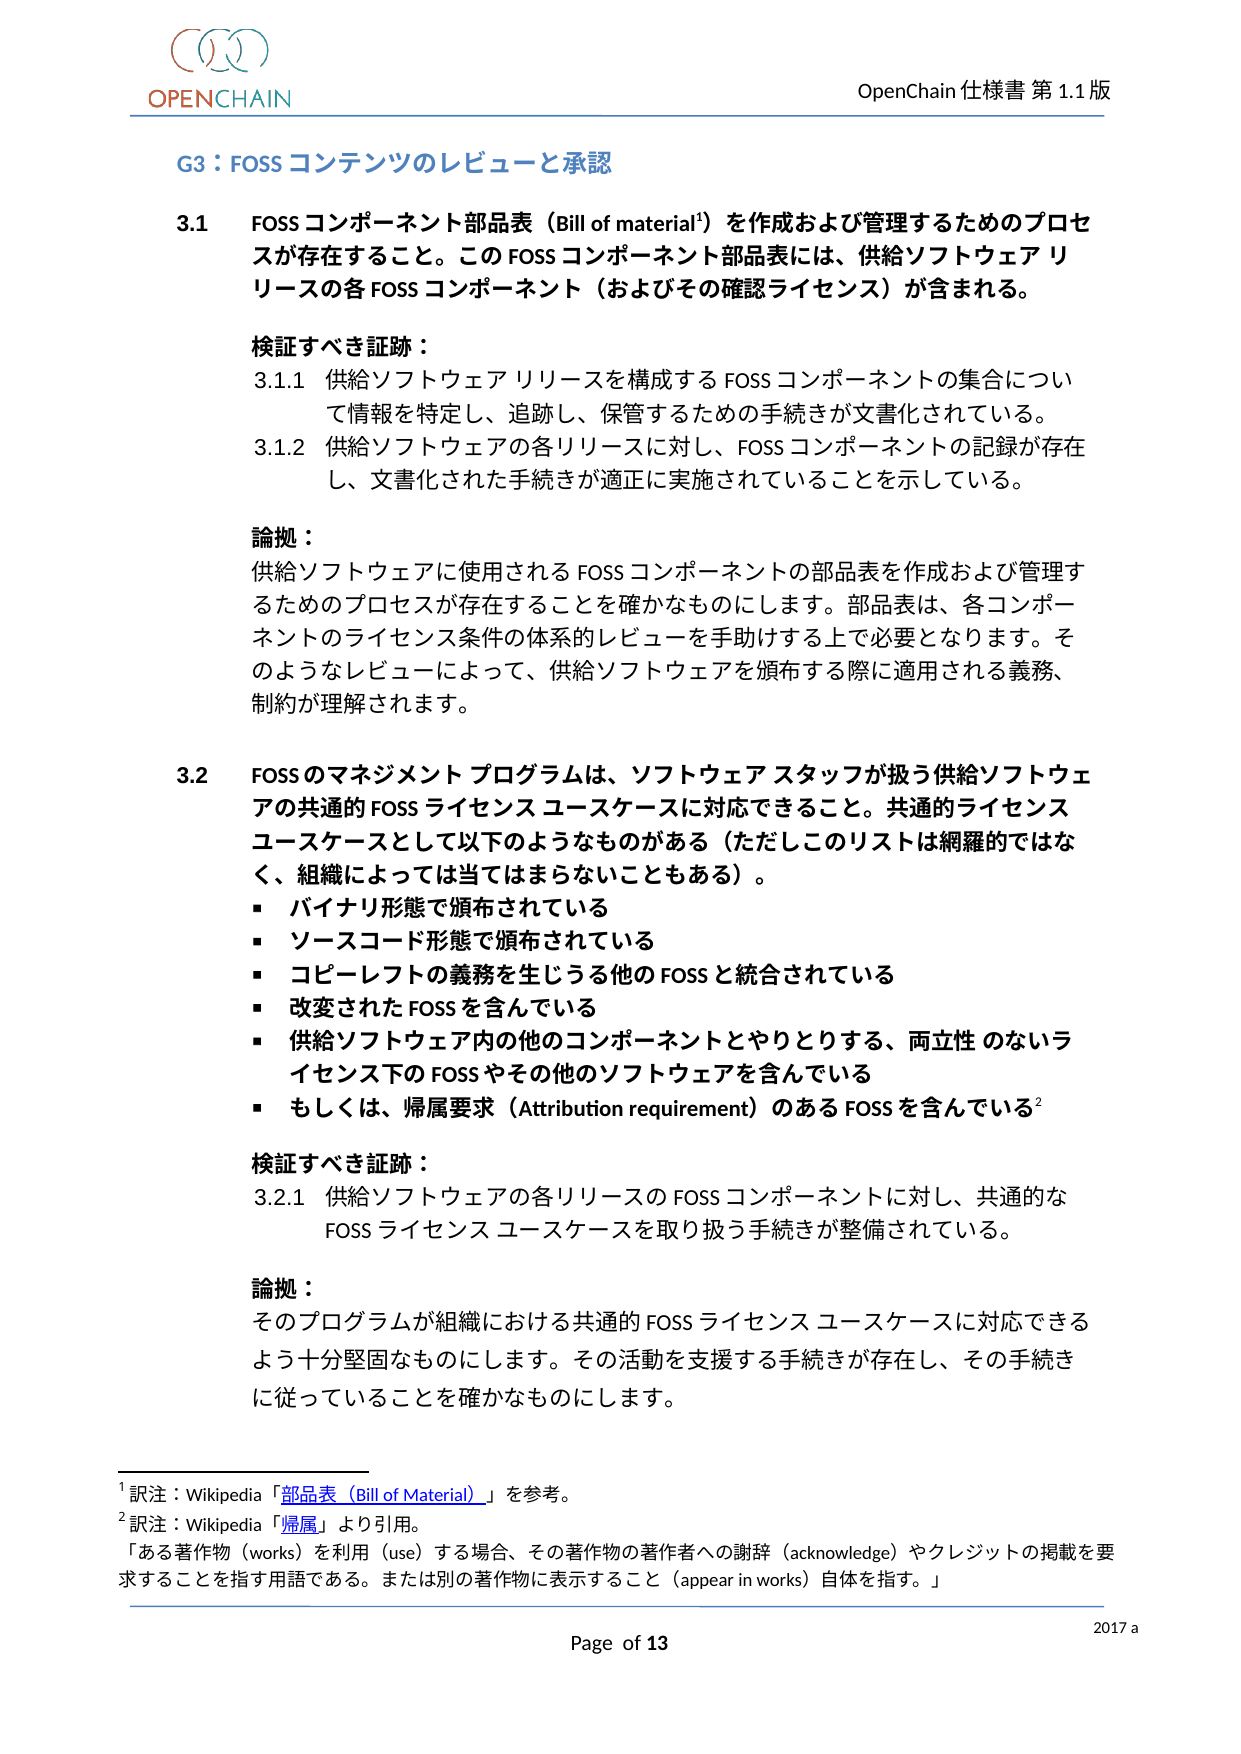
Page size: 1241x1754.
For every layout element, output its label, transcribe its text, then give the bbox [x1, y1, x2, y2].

list コピーレフトの義務を生じうる他のFOSSと統合されている [252, 956, 1094, 990]
list FOSSのマネジメント プログラムは、ソフトウェア スタッフが扱う供給ソフトウェアの共通的FOSSライセンス ユースケースに対応できること。共通的ライセンス ユースケースとして以下のようなものがある（ただしこのリストは網羅的ではなく、組織によっては当てはまらないこともある）。 [176, 757, 1094, 890]
text そのプログラムが組織における共通的FOSSライセンス ユースケースに対応できるよう十分堅固なものにします。その活動を支援する手続きが存在し、その手続きに従っていることを確かなものにします。 [252, 1304, 1094, 1413]
list もしくは、帰属要求（Attribution requirement）のあるFOSSを含んでいる [252, 1089, 1094, 1123]
text 供給ソフトウェアに使用されるFOSSコンポーネントの部品表を作成および管理するためのプロセスが存在することを確かなものにします。部品表は、各コンポーネントのライセンス条件の体系的レビューを手助けする上で必要となります。そのようなレビューによって、供給ソフトウェアを頒布する際に適用される義務、制約が理解されます。 [252, 553, 1094, 719]
list 供給ソフトウェアの各リリースに対し、FOSSコンポーネントの記録が存在し、文書化された手続きが適正に実施されていることを示している。 [254, 429, 1094, 495]
list 供給ソフトウェア内の他のコンポーネントとやりとりする、両立性 のないライセンス下のFOSSやその他のソフトウェアを含んでいる [252, 1023, 1094, 1089]
list 供給ソフトウェア リリースを構成するFOSSコンポーネントの集合について情報を特定し、追跡し、保管するための手続きが文書化されている。 [254, 362, 1094, 429]
text 検証すべき証跡： [252, 1148, 1094, 1179]
text 検証すべき証跡： [252, 329, 1094, 362]
list FOSSコンポーネント部品表（Bill of material）を作成および管理するためのプロセスが存在すること。このFOSSコンポーネント部品表には、供給ソフトウェア リリースの各FOSSコンポーネント（およびその確認ライセンス）が含まれる。 [176, 204, 1094, 304]
list 改変されたFOSSを含んでいる [252, 990, 1094, 1023]
list バイナリ形態で頒布されている [252, 890, 1094, 923]
subtitle G3：FOSSコンテンツのレビューと承認 [177, 143, 1094, 179]
text 論拠： [252, 1270, 1094, 1304]
text 論拠： [252, 520, 1094, 553]
picture [148, 29, 290, 108]
list 供給ソフトウェアの各リリースのFOSSコンポーネントに対し、共通的なFOSSライセンス ユースケースを取り扱う手続きが整備されている。 [254, 1179, 1094, 1245]
list ソースコード形態で頒布されている [252, 923, 1094, 956]
